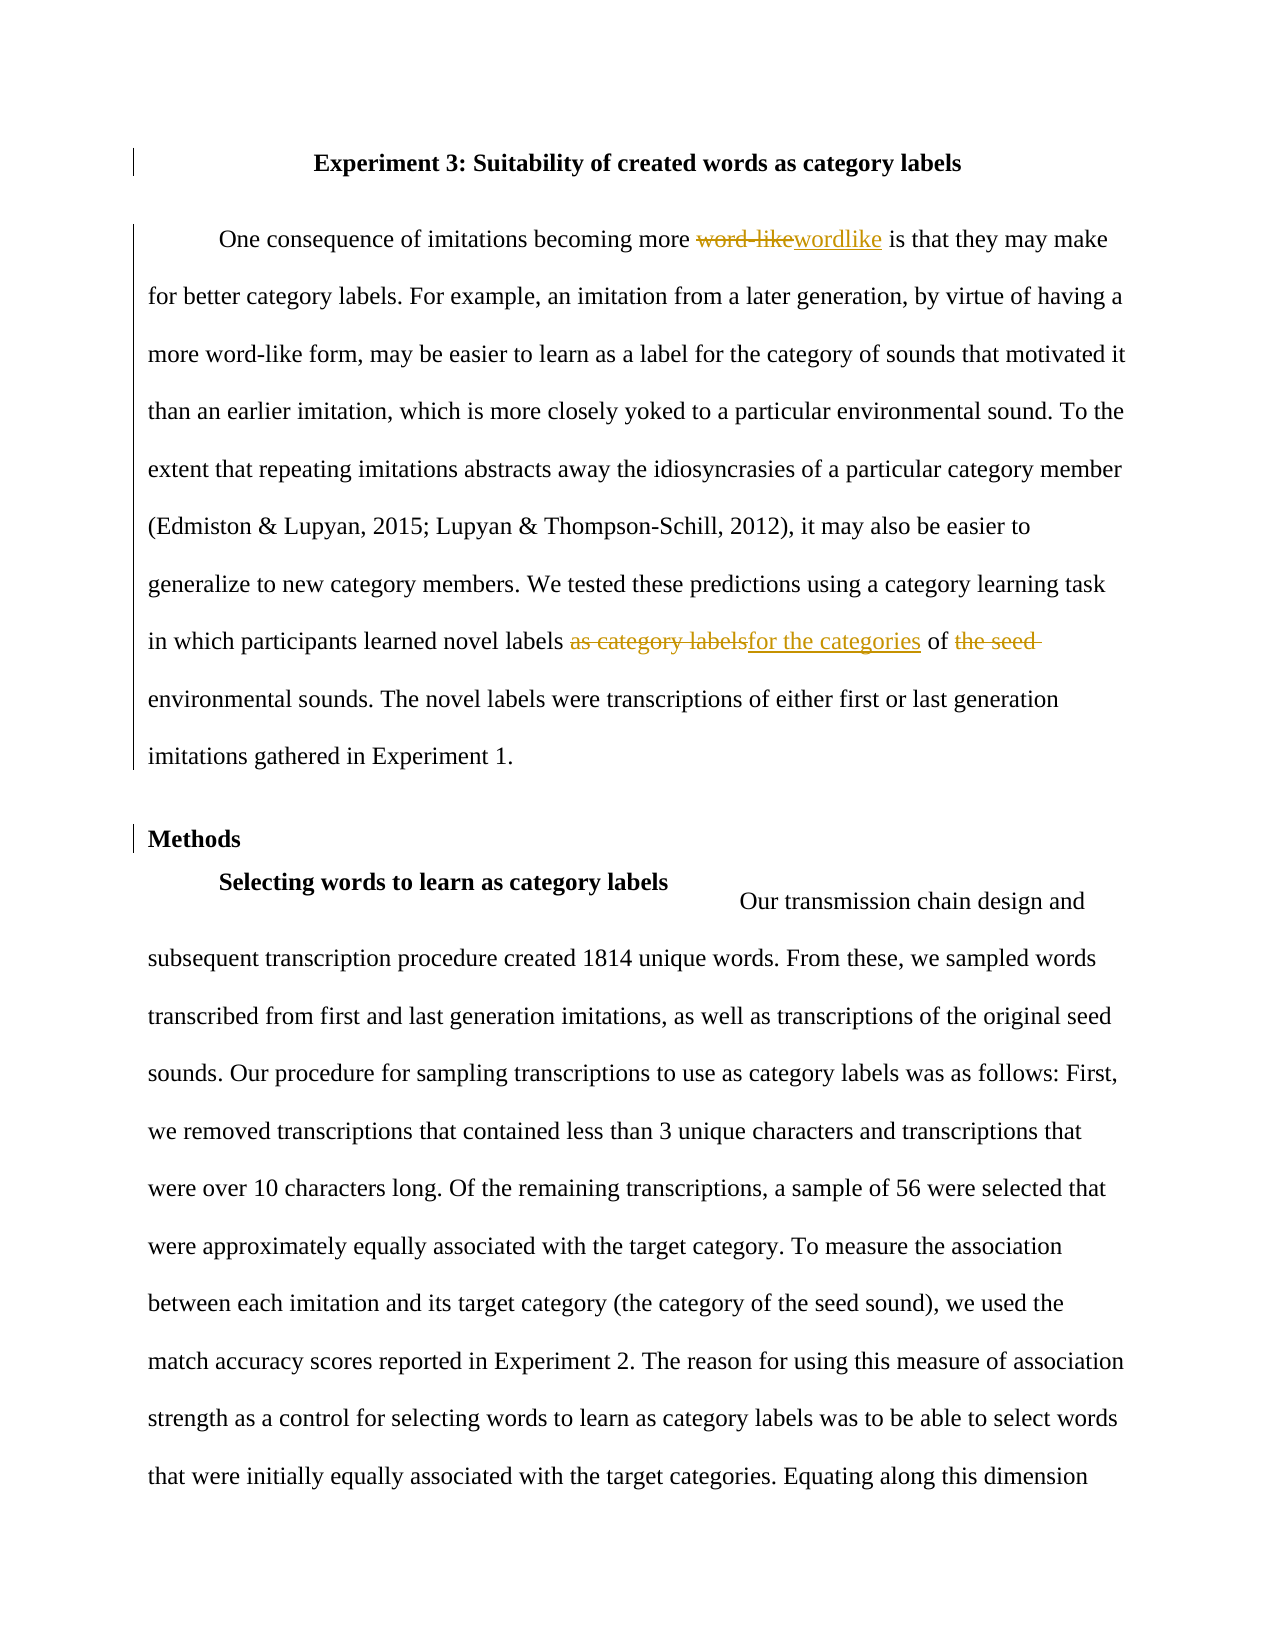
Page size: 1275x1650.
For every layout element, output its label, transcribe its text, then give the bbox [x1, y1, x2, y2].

subtitle Methods [148, 824, 1127, 853]
subtitle Selecting words to learn as category labels [148, 867, 668, 896]
subtitle Experiment 3: Suitability of created words as category labels [148, 148, 1127, 176]
text One consequence of imitations becoming more is that they may make for better category labels. For example, an imitation from a later generation, by virtue of having a more word-like form, may be easier to learn as a label for the category of sounds that motivated it than an earlier imitation, which is more closely yoked to a particular environmental sound. To the extent that repeating imitations abstracts away the idiosyncrasies of a particular category member (Edmiston & Lupyan, 2015; Lupyan & Thompson-Schill, 2012), it may also be easier to generalize to new category members. We tested these predictions using a category learning task in which participants learned novel labels of environmental sounds. The novel labels were transcriptions of either first or last generation imitations gathered in Experiment 1. [148, 224, 1127, 770]
